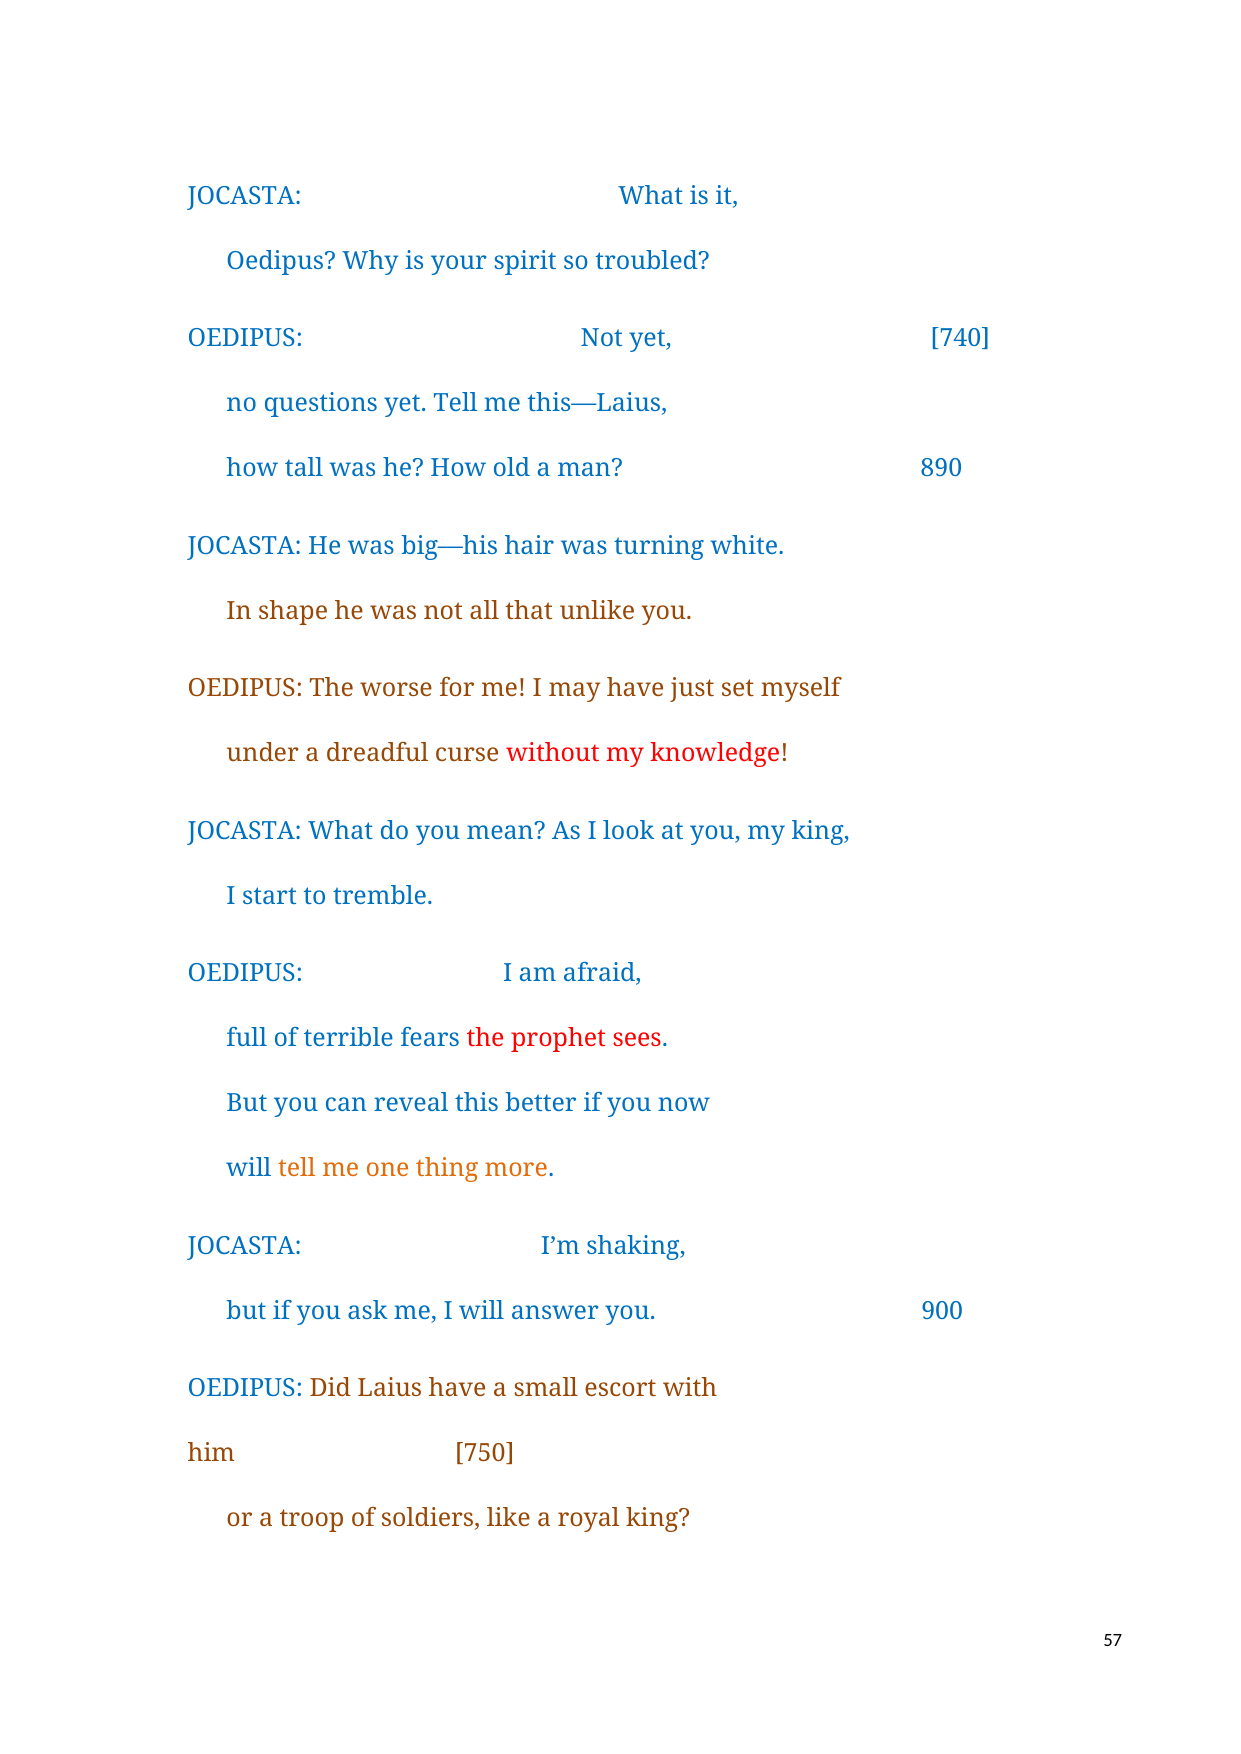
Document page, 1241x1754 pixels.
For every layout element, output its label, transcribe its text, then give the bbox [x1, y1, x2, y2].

text JOCASTA: I’m shaking, but if you ask me, I will answer you. 900 [187, 1212, 1024, 1342]
text OEDIPUS: The worse for me! I may have just set myself under a dreadful curse without my knowledge! [187, 654, 1024, 784]
text JOCASTA: What do you mean? As I look at you, my king, I start to tremble. [187, 797, 1024, 927]
text OEDIPUS: Did Laius have a small escort with him [750] or a troop of soldiers, like a royal king? [187, 1354, 1024, 1549]
text OEDIPUS: I am afraid, full of terrible fears the prophet sees. But you can reveal this better if you now will tell me one thing more. [187, 939, 1024, 1199]
text OEDIPUS: Not yet, [740] no questions yet. Tell me this—Laius, how tall was he? How old a man? 890 [187, 304, 1024, 499]
text JOCASTA: What is it, Oedipus? Why is your spirit so troubled? [187, 162, 1024, 292]
text JOCASTA: He was big—his hair was turning white. In shape he was not all that unlike you. [187, 512, 1024, 642]
